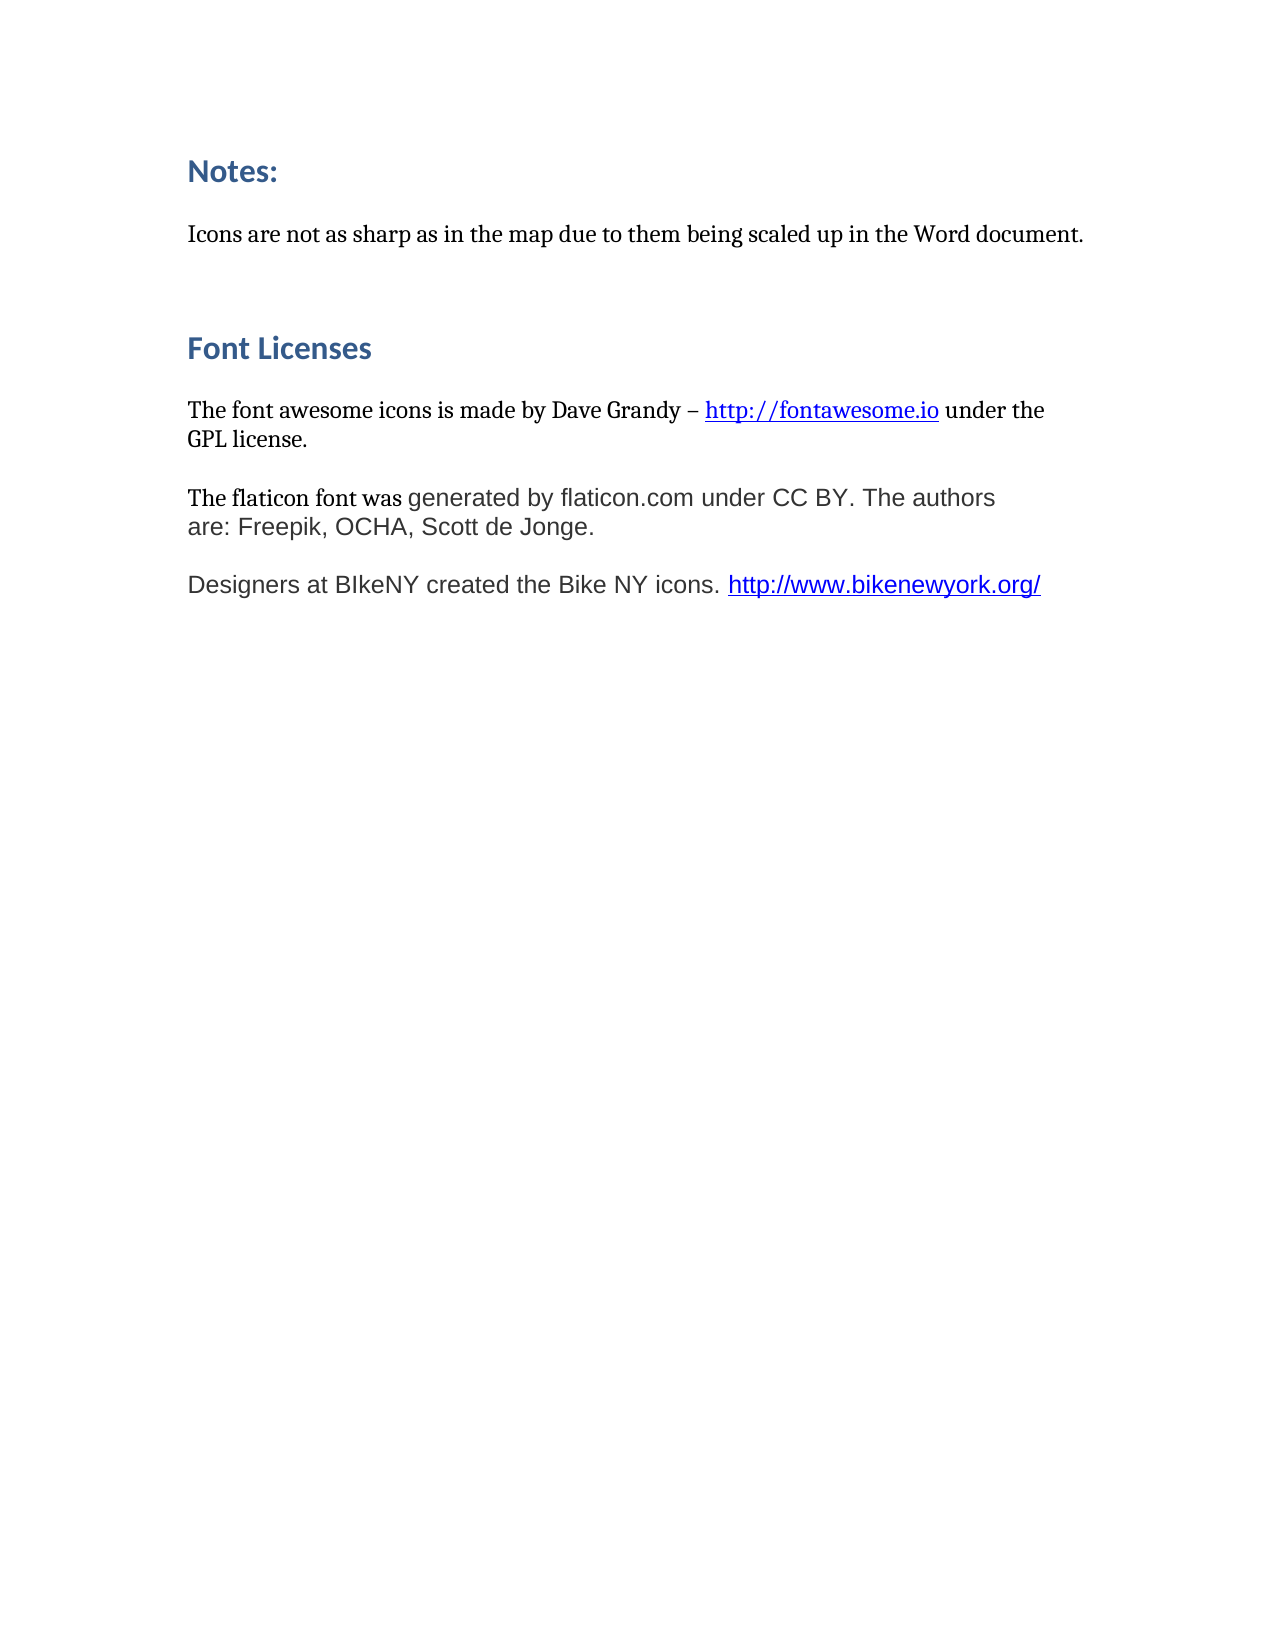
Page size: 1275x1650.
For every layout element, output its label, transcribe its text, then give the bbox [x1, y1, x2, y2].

text The flaticon font was generated by flaticon.com under CC BY. The authors are: Freepik, OCHA, Scott de Jonge. [187, 483, 1087, 541]
text The font awesome icons is made by Dave Grandy – http://fontawesome.io under the GPL license. [187, 396, 1087, 454]
subtitle Font Licenses [187, 327, 1087, 368]
text Icons are not as sharp as in the map due to them being scaled up in the Word document. [187, 219, 1087, 248]
subtitle Notes: [187, 150, 1087, 191]
text Designers at BIkeNY created the Bike NY icons. http://www.bikenewyork.org/ [187, 570, 1087, 599]
